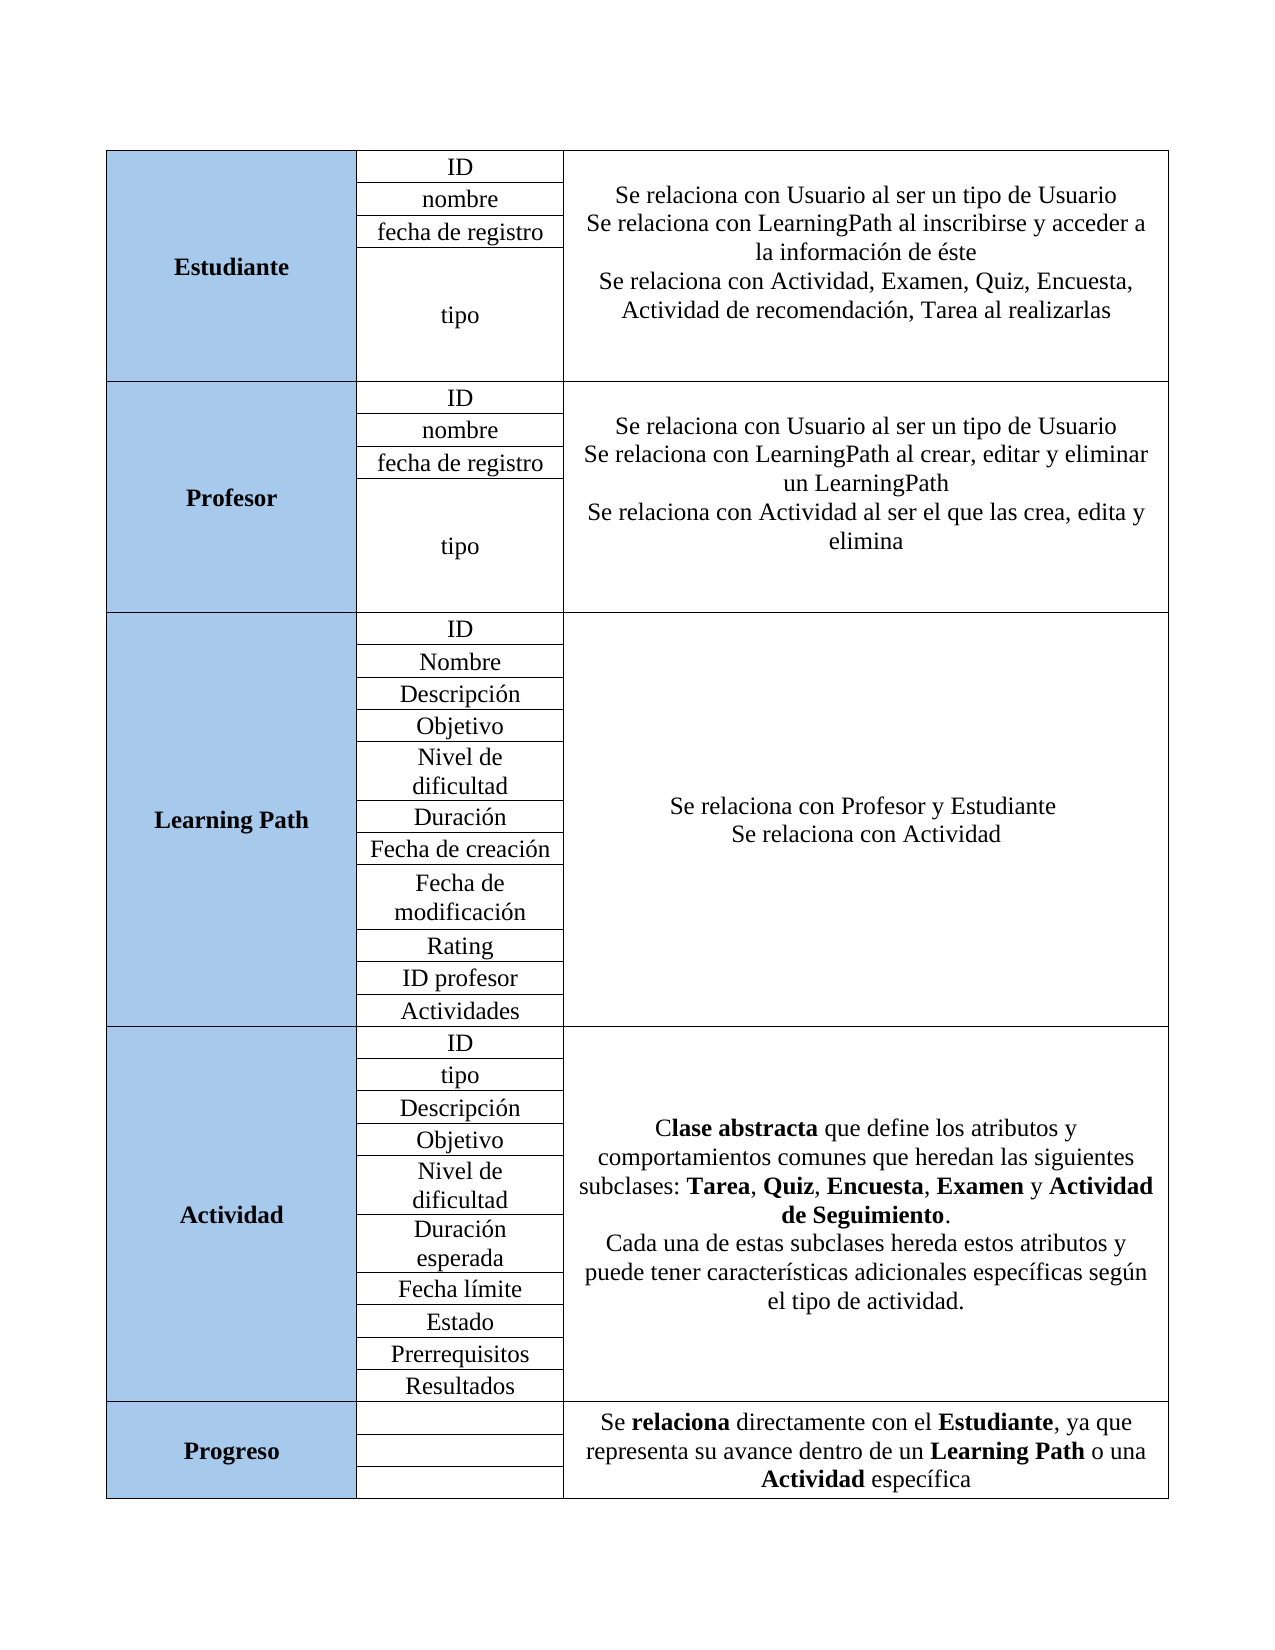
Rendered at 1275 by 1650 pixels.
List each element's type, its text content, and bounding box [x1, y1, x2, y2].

table_cell Actividad [107, 1027, 356, 1401]
table_cell [357, 1402, 563, 1433]
table_cell Rating [357, 930, 563, 961]
table_cell tipo [357, 479, 563, 612]
table_cell Actividades [357, 995, 563, 1026]
table_cell fecha de registro [357, 216, 563, 247]
table_cell Objetivo [357, 1124, 563, 1155]
table_cell Estudiante [107, 151, 356, 381]
table_cell Duración esperada [357, 1215, 563, 1272]
table_cell [357, 1467, 563, 1498]
table_cell Se relaciona directamente con el Estudiante, ya que representa su avance dentro de un Learning Path o una Actividad específica [564, 1402, 1168, 1498]
table_cell Fecha de modificación [357, 865, 563, 929]
table_cell tipo [357, 248, 563, 381]
table_cell ID [357, 151, 563, 182]
table_cell Nombre [357, 645, 563, 677]
table_cell Se relaciona con Profesor y Estudiante Se relaciona con Actividad [564, 613, 1168, 1026]
table_cell Prerrequisitos [357, 1338, 563, 1369]
table_cell Profesor [107, 382, 356, 612]
table_cell Progreso [107, 1402, 356, 1498]
table_cell Descripción [357, 1091, 563, 1123]
table_cell nombre [357, 414, 563, 446]
table_cell ID [357, 382, 563, 413]
table_cell Descripción [357, 678, 563, 709]
table_cell Estado [357, 1305, 563, 1337]
table_cell Nivel de dificultad [357, 742, 563, 800]
table_cell Duración [357, 801, 563, 832]
table_cell ID [357, 1027, 563, 1058]
table_cell Fecha límite [357, 1273, 563, 1304]
table_cell ID [357, 613, 563, 644]
table_cell [357, 1435, 563, 1466]
table_cell Fecha de creación [357, 833, 563, 864]
table_cell Se relaciona con Usuario al ser un tipo de Usuario Se relaciona con LearningPath al inscribirse y acceder a la información de éste Se relaciona con Actividad, Examen, Quiz, Encuesta, Actividad de recomendación, Tarea al realizarlas [564, 151, 1168, 381]
table_cell ID profesor [357, 962, 563, 993]
table_cell Clase abstracta que define los atributos y comportamientos comunes que heredan las siguientes subclases: Tarea, Quiz, Encuesta, Examen y Actividad de Seguimiento. Cada una de estas subclases hereda estos atributos y puede tener características adicionales específicas según el tipo de actividad. [564, 1027, 1168, 1401]
table_cell tipo [357, 1059, 563, 1090]
table_cell Resultados [357, 1370, 563, 1401]
table_cell fecha de registro [357, 447, 563, 478]
table_cell Learning Path [107, 613, 356, 1026]
table_cell Se relaciona con Usuario al ser un tipo de Usuario Se relaciona con LearningPath al crear, editar y eliminar un LearningPath Se relaciona con Actividad al ser el que las crea, edita y elimina [564, 382, 1168, 612]
table_cell Objetivo [357, 710, 563, 741]
table_cell nombre [357, 183, 563, 214]
table_cell Nivel de dificultad [357, 1156, 563, 1213]
